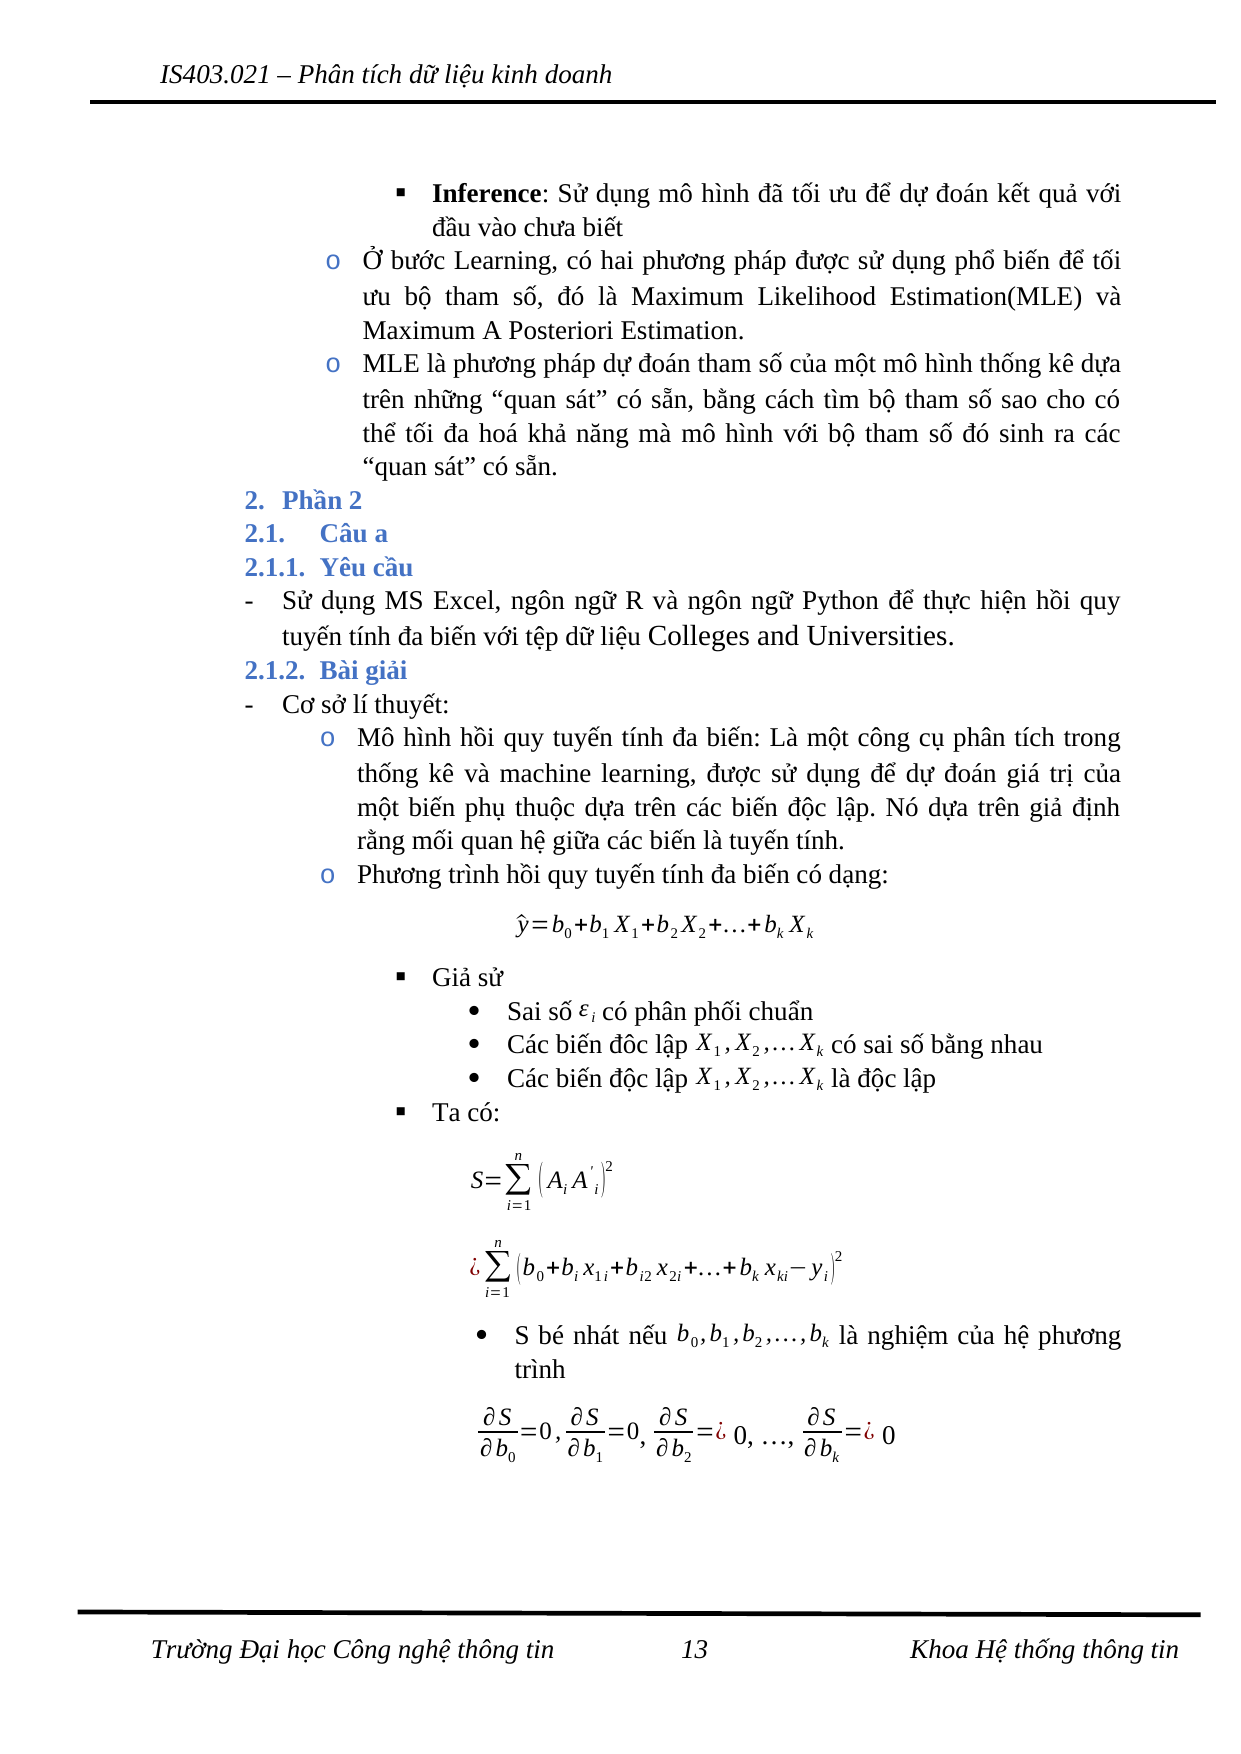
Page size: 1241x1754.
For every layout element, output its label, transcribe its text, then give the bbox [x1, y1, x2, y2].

list Câu a [244, 517, 1122, 548]
list Các biến độc lập là độc lập [469, 1062, 1122, 1094]
list Ở bước Learning, có hai phương pháp được sử dụng phổ biến để tối ưu bộ tham số, đó là Maximum Likelihood Estimation(MLE) và Maximum A Posteriori Estimation. [325, 244, 1122, 345]
list S bé nhát nếu là nghiệm của hệ phương trình [477, 1319, 1122, 1384]
list Giả sử [394, 961, 1122, 992]
list Ta có: [394, 1096, 1122, 1127]
list Sử dụng MS Excel, ngôn ngữ R và ngôn ngữ Python để thực hiện hồi quy tuyến tính đa biến với tệp dữ liệu Colleges and Universities. [244, 584, 1122, 652]
list Inference: Sử dụng mô hình đã tối ưu để dự đoán kết quả với đầu vào chưa biết [394, 177, 1122, 242]
list Mô hình hồi quy tuyến tính đa biến: Là một công cụ phân tích trong thống kê và machine learning, được sử dụng để dự đoán giá trị của một biến phụ thuộc dựa trên các biến độc lập. Nó dựa trên giả định rằng mối quan hệ giữa các biến là tuyến tính. [319, 721, 1122, 855]
text , 0, …, 0 [477, 1403, 1122, 1466]
list MLE là phương pháp dự đoán tham số của một mô hình thống kê dựa trên những “quan sát” có sẵn, bằng cách tìm bộ tham số sao cho có thể tối đa hoá khả năng mà mô hình với bộ tham số đó sinh ra các “quan sát” có sẵn. [325, 347, 1122, 481]
list Sai số có phân phối chuẩn [469, 995, 1122, 1026]
list Phương trình hồi quy tuyến tính đa biến có dạng: [319, 858, 1122, 891]
list Các biến đôc lập có sai số bằng nhau [469, 1028, 1122, 1060]
list Yêu cầu [244, 551, 1122, 582]
list Bài giải [244, 654, 1122, 685]
list Phần 2 [244, 484, 1122, 515]
list Cơ sở lí thuyết: [244, 688, 1122, 719]
